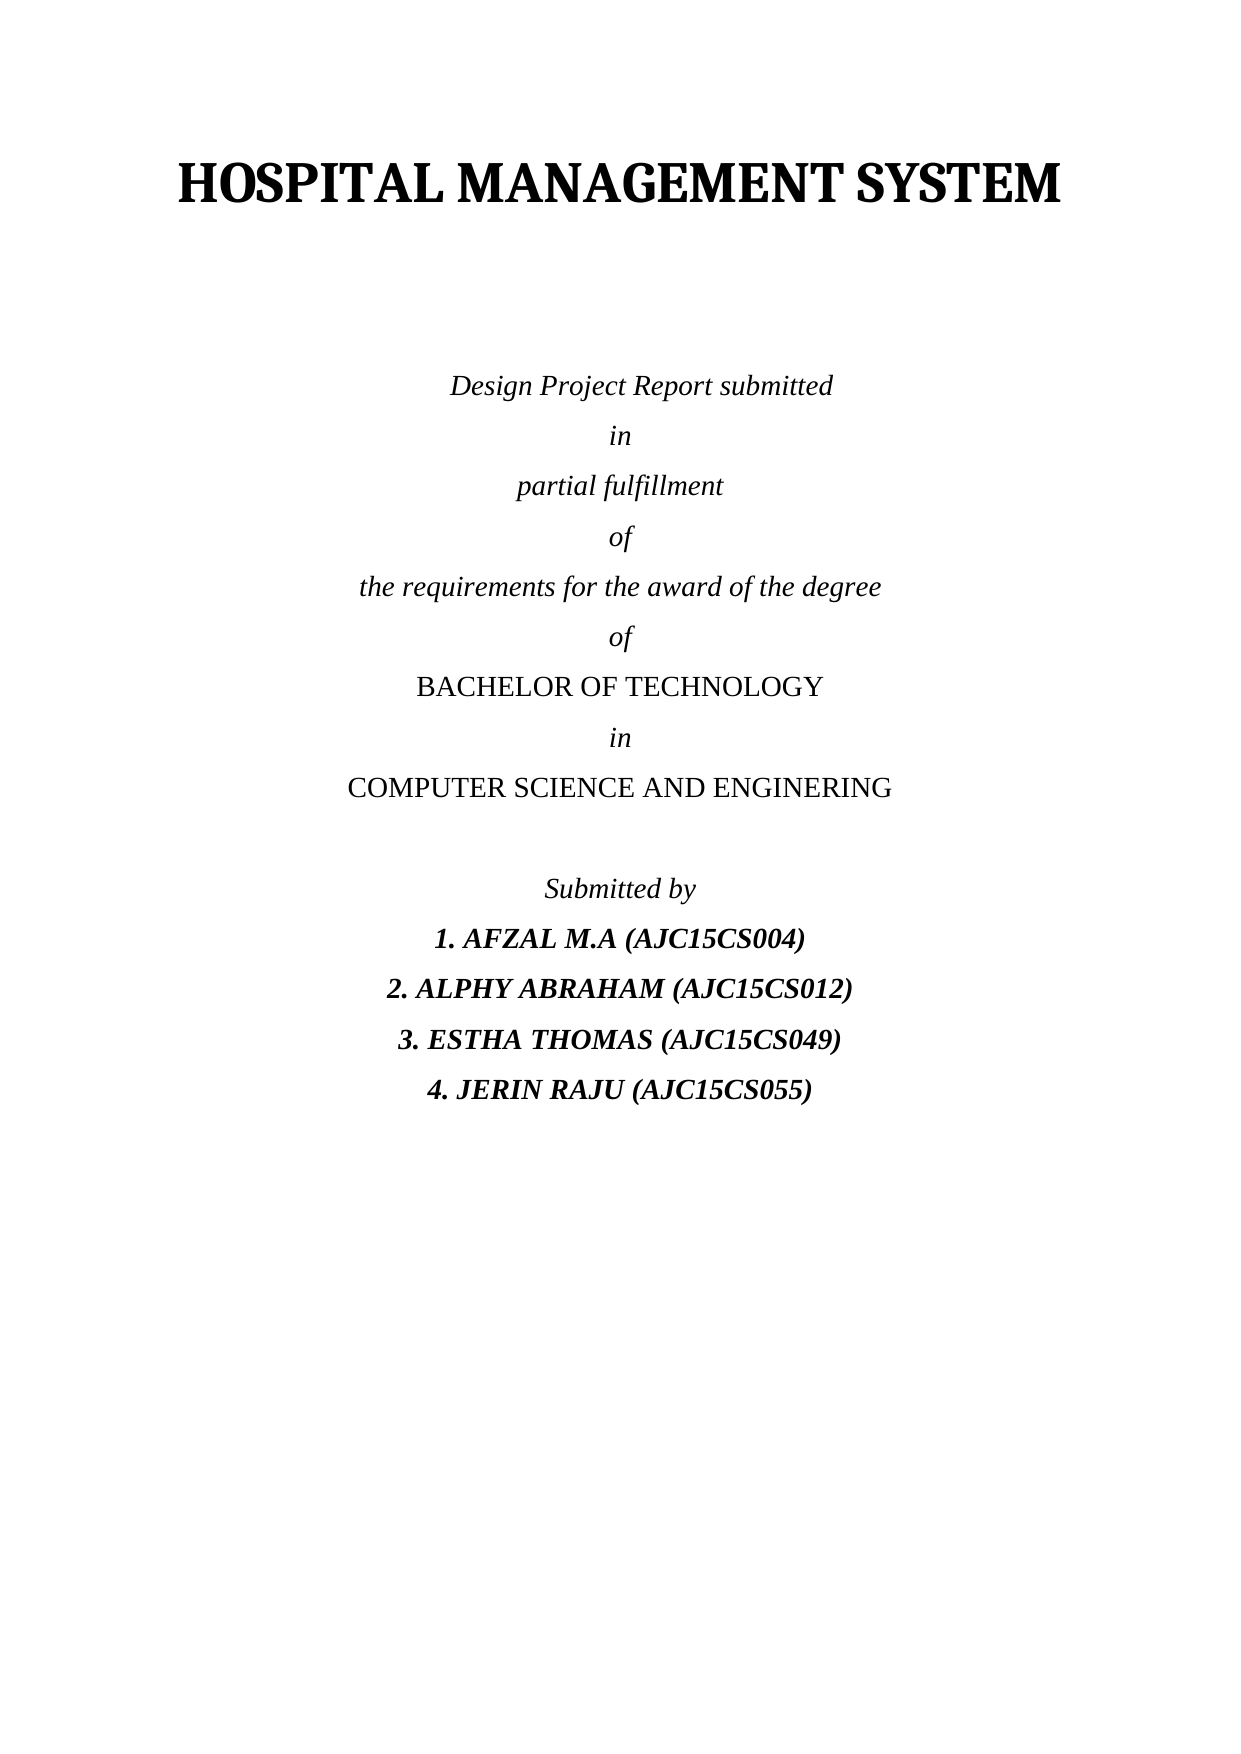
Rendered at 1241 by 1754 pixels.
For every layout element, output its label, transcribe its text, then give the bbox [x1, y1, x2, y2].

text HOSPITAL MANAGEMENT SYSTEM [150, 150, 1090, 217]
